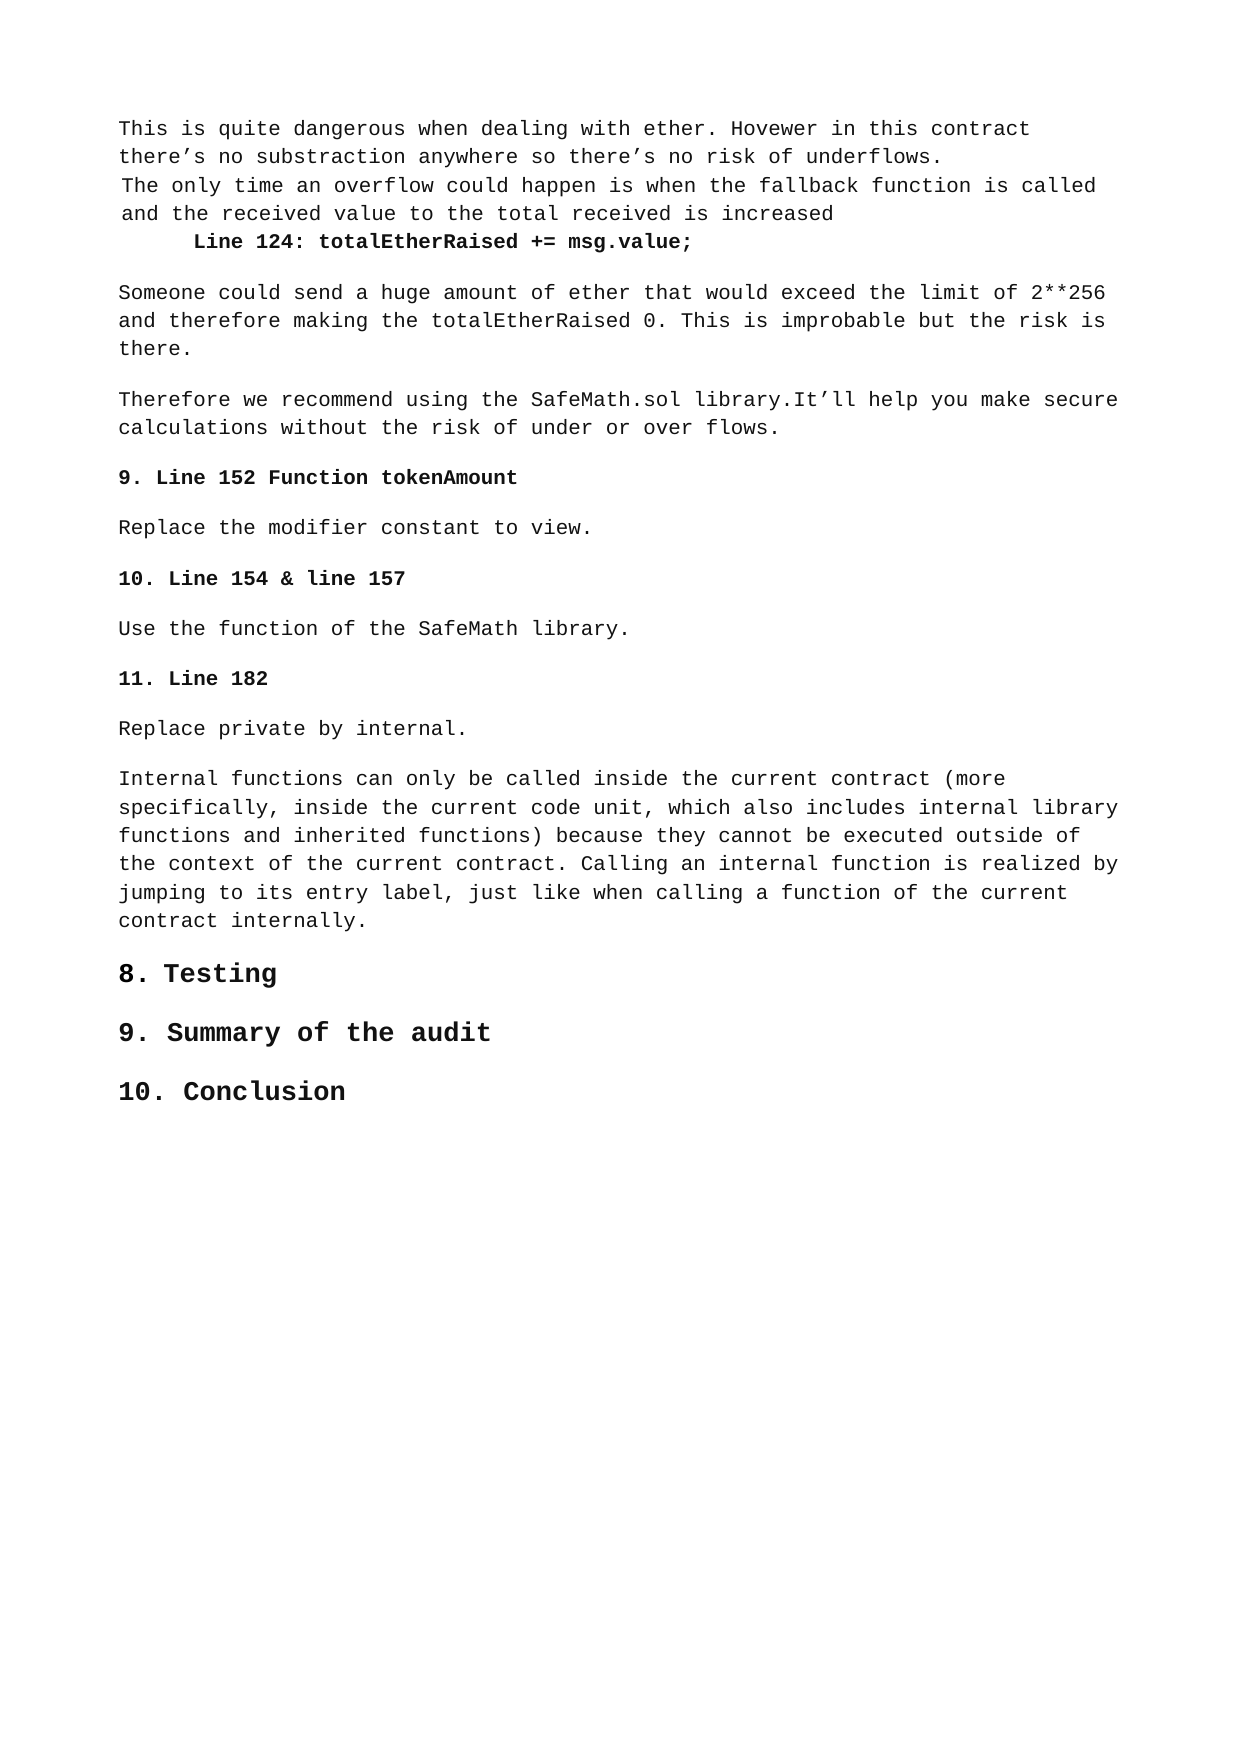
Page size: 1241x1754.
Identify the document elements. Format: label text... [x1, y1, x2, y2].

text The only time an overflow could happen is when the fallback function is called and the received value to the total received is increased [121, 175, 1119, 227]
text Replace private by internal. [118, 718, 1122, 742]
text Therefore we recommend using the SafeMath.sol library.It’ll help you make secure calculations without the risk of under or over flows. [118, 388, 1122, 441]
text Replace the modifier constant to view. [118, 517, 1122, 541]
text Line 124: totalEtherRaised += msg.value; [118, 231, 1122, 255]
text Use the function of the SafeMath library. [118, 618, 1122, 641]
list 9. Summary of the audit [118, 1019, 1122, 1050]
text This is quite dangerous when dealing with ether. Hovewer in this contract there’s no substraction anywhere so there’s no risk of underflows. [118, 118, 1122, 170]
text 9. Line 152 Function tokenAmount [118, 467, 1122, 491]
text 11. Line 182 [118, 668, 1122, 692]
list Testing [118, 960, 1122, 991]
text Internal functions can only be called inside the current contract (more specifically, inside the current code unit, which also includes internal library functions and inherited functions) because they cannot be executed outside of the context of the current contract. Calling an internal function is realized by jumping to its entry label, just like when calling a function of the current contract internally. [118, 768, 1122, 934]
list 10. Conclusion [118, 1078, 1122, 1108]
text 10. Line 154 & line 157 [118, 567, 1122, 591]
text Someone could send a huge amount of ether that would exceed the limit of 2**256 and therefore making the totalEtherRaised 0. This is improbable but the risk is there. [118, 282, 1122, 362]
